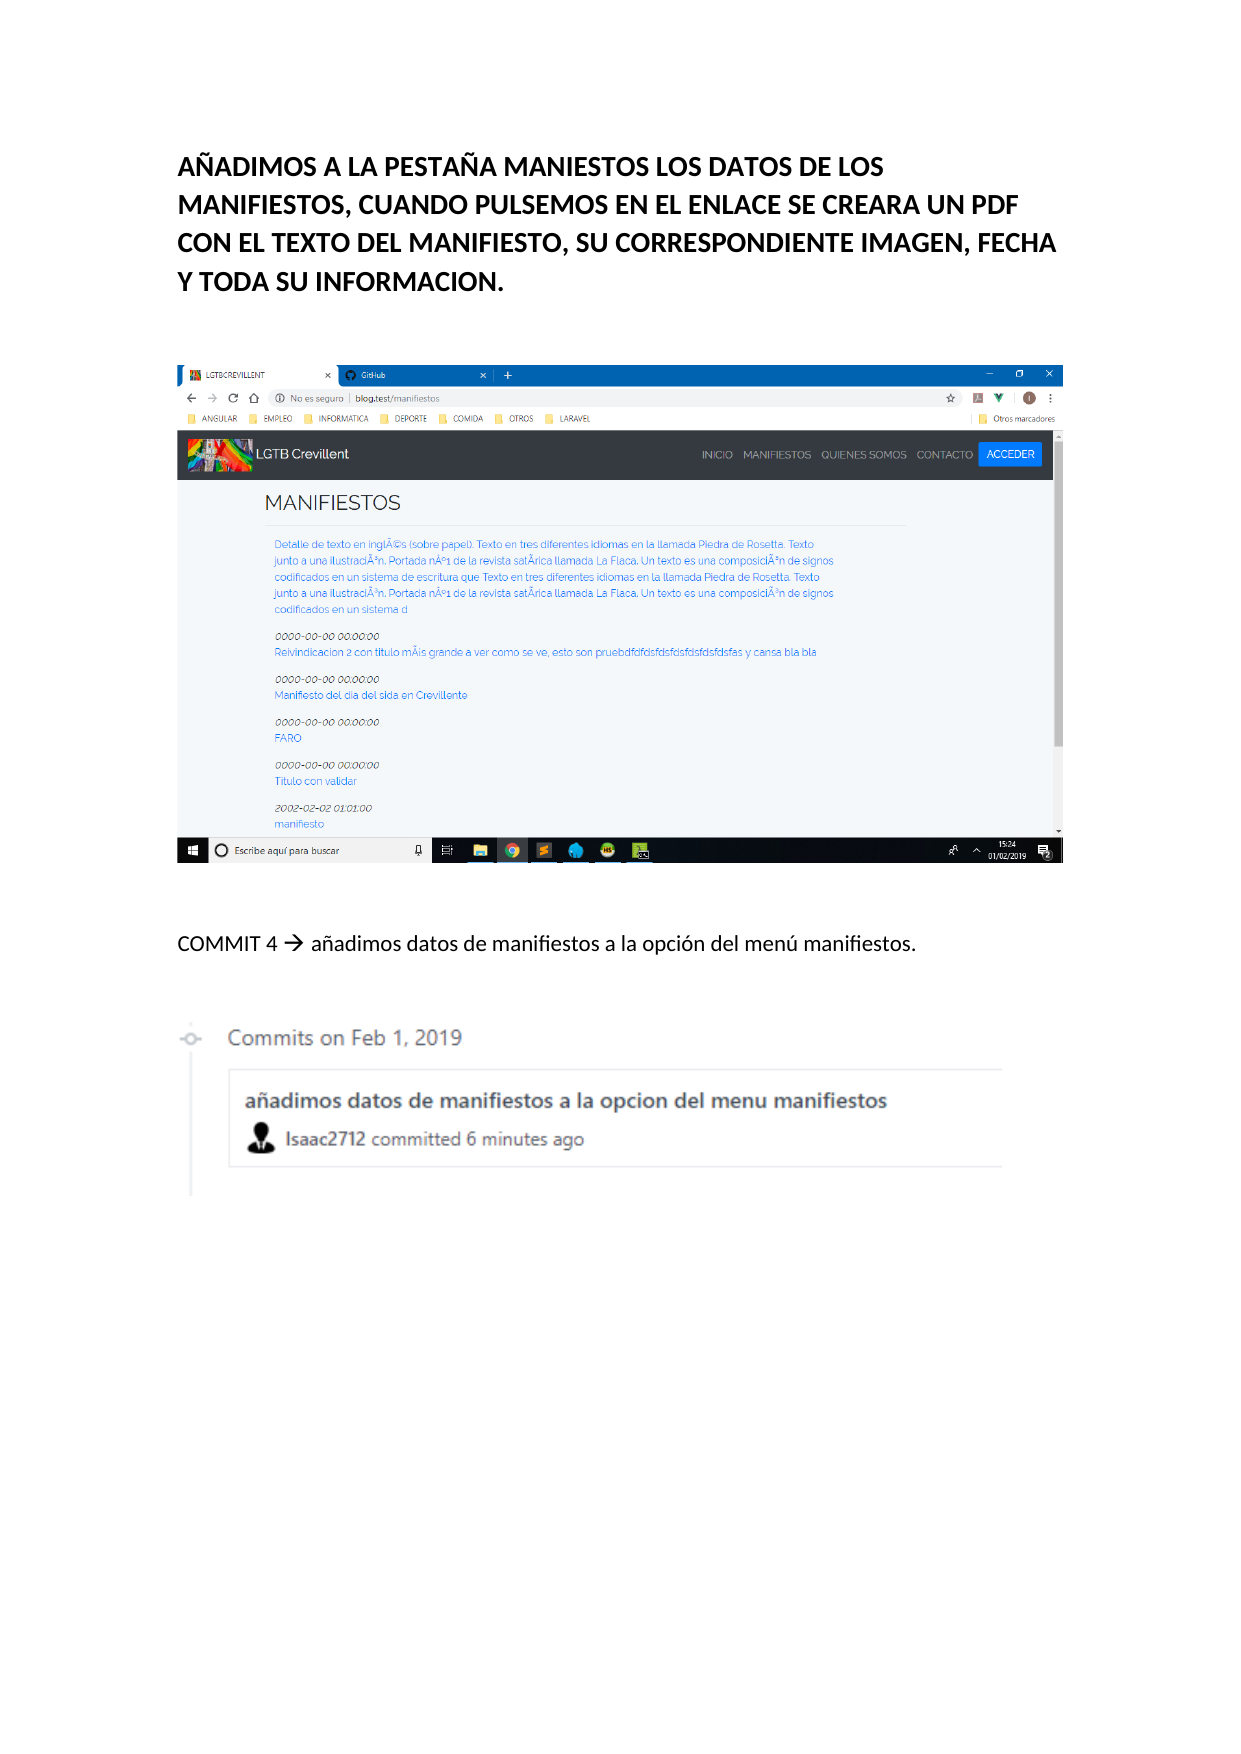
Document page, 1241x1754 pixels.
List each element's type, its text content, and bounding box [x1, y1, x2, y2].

text AÑADIMOS A LA PESTAÑA MANIESTOS LOS DATOS DE LOS MANIFIESTOS, CUANDO PULSEMOS EN EL ENLACE SE CREARA UN PDF CON EL TEXTO DEL MANIFIESTO, SU CORRESPONDIENTE IMAGEN, FECHA Y TODA SU INFORMACION. [177, 148, 1063, 298]
text COMMIT 4 añadimos datos de manifiestos a la opción del menú manifiestos. [177, 929, 1063, 957]
picture [177, 1022, 1003, 1196]
picture [177, 365, 1063, 863]
